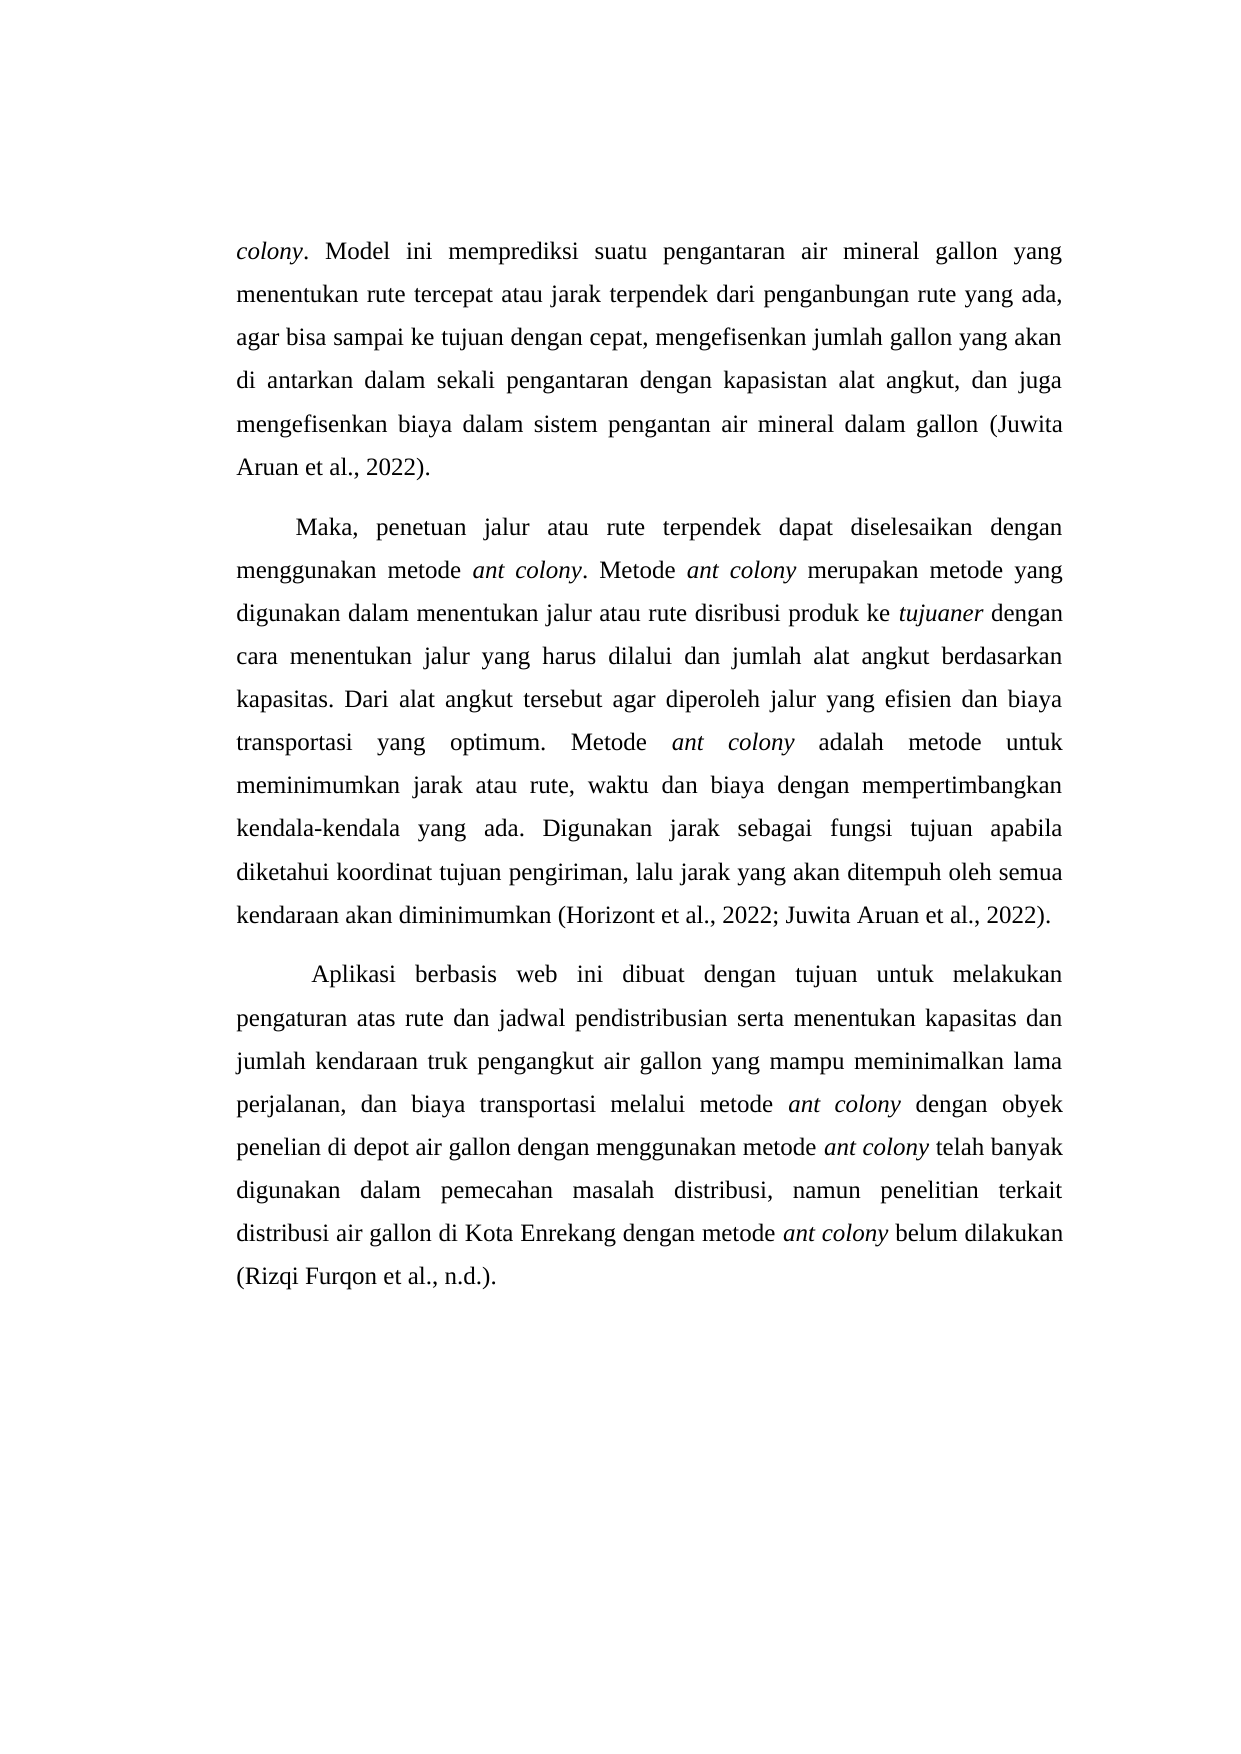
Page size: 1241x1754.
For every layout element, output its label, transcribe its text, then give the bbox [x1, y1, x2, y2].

text Maka, penetuan jalur atau rute terpendek dapat diselesaikan dengan menggunakan metode ant colony. Metode ant colony merupakan metode yang digunakan dalam menentukan jalur atau rute disribusi produk ke tujuaner dengan cara menentukan jalur yang harus dilalui dan jumlah alat angkut berdasarkan kapasitas. Dari alat angkut tersebut agar diperoleh jalur yang efisien dan biaya transportasi yang optimum. Metode ant colony adalah metode untuk meminimumkan jarak atau rute, waktu dan biaya dengan mempertimbangkan kendala-kendala yang ada. Digunakan jarak sebagai fungsi tujuan apabila diketahui koordinat tujuan pengiriman, lalu jarak yang akan ditempuh oleh semua kendaraan akan diminimumkan [236, 512, 1063, 928]
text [236, 236, 1063, 481]
text Aplikasi berbasis web ini dibuat dengan tujuan untuk melakukan pengaturan atas rute dan jadwal pendistribusian serta menentukan kapasitas dan jumlah kendaraan truk pengangkut air gallon yang mampu meminimalkan lama perjalanan, dan biaya transportasi melalui metode ant colony dengan obyek penelian di depot air gallon dengan menggunakan metode ant colony telah banyak digunakan dalam pemecahan masalah distribusi, namun penelitian terkait distribusi air gallon di Kota Enrekang dengan metode ant colony belum dilakukan [236, 959, 1063, 1290]
